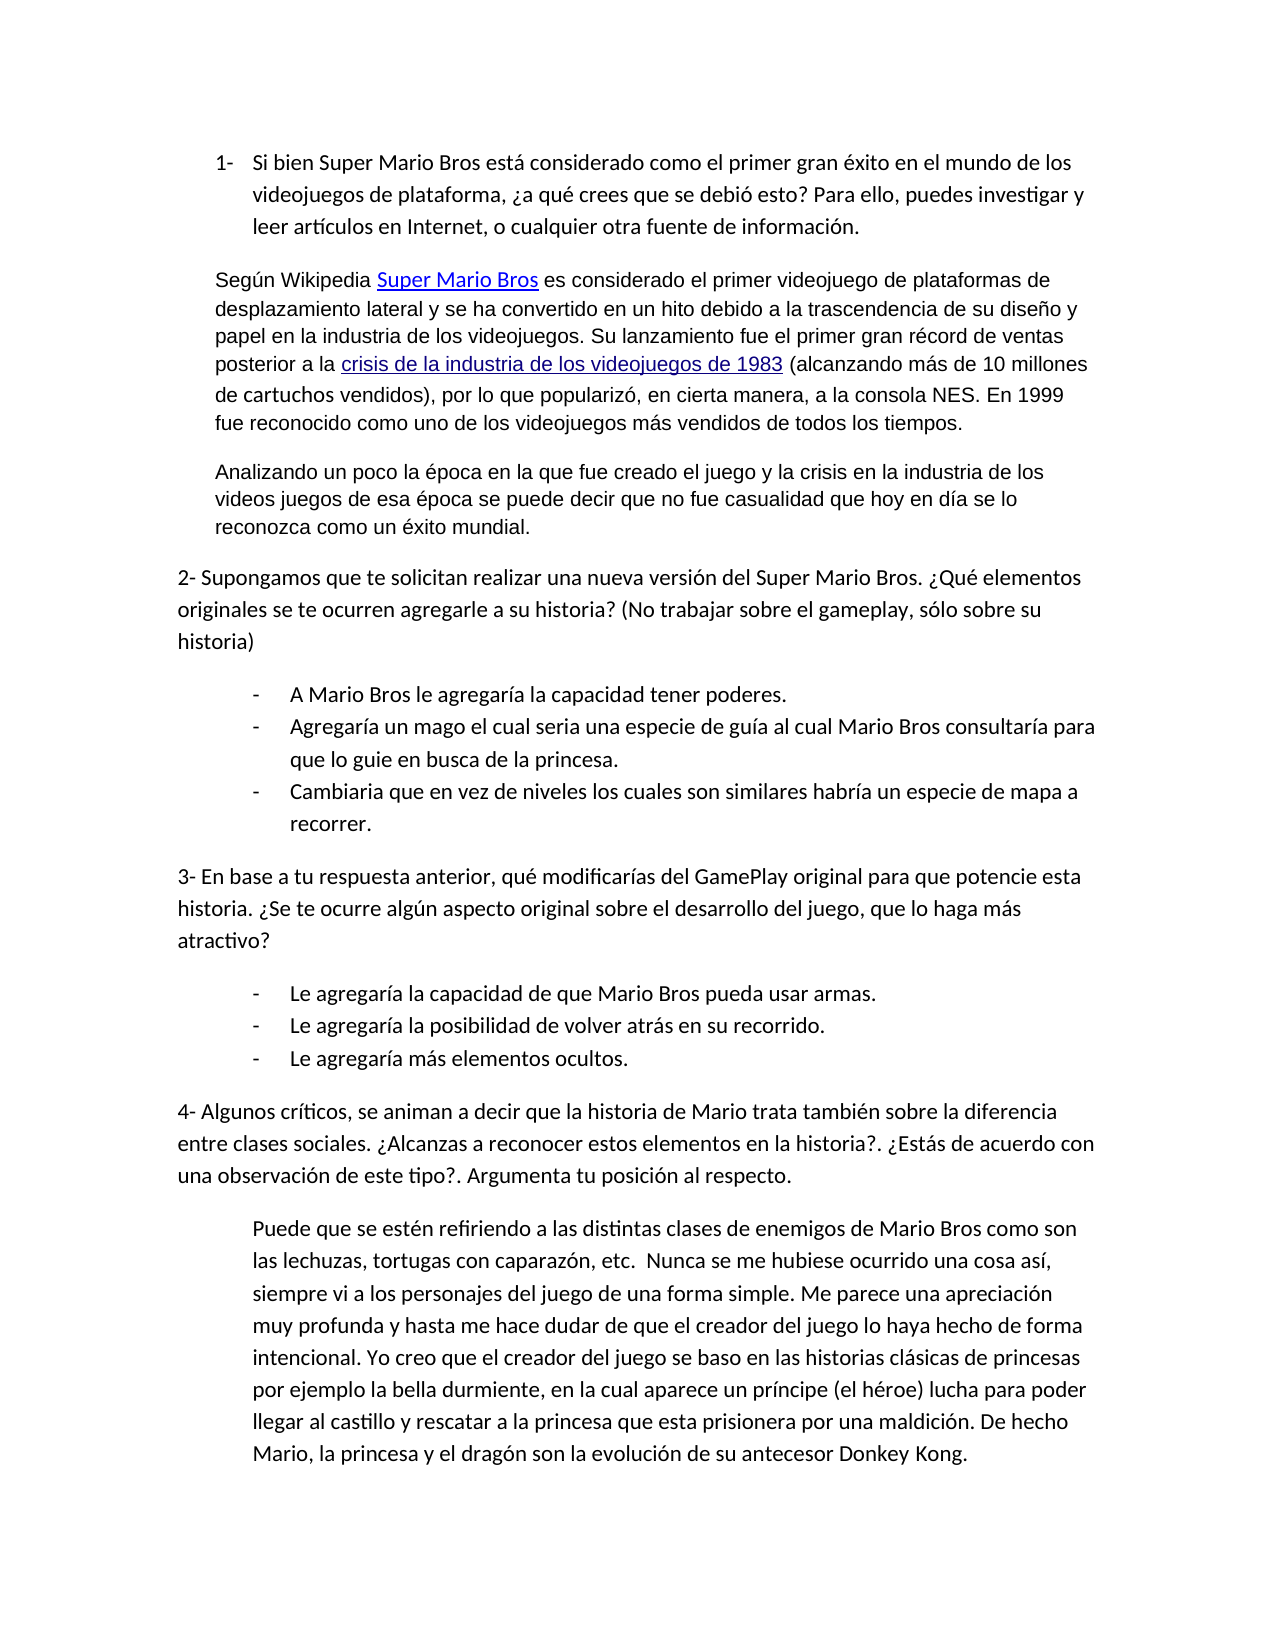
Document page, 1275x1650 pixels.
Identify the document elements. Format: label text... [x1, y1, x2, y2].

list Agregaría un mago el cual seria una especie de guía al cual Mario Bros consultaría para que lo guie en busca de la princesa. [252, 712, 1098, 773]
list Le agregaría la capacidad de que Mario Bros pueda usar armas. [252, 979, 1098, 1007]
text Analizando un poco la época en la que fue creado el juego y la crisis en la industria de los videos juegos de esa época se puede decir que no fue casualidad que hoy en día se lo reconozca como un éxito mundial. [215, 459, 1098, 538]
list A Mario Bros le agregaría la capacidad tener poderes. [252, 680, 1098, 708]
text 2- Supongamos que te solicitan realizar una nueva versión del Super Mario Bros. ¿Qué elementos originales se te ocurren agregarle a su historia? (No trabajar sobre el gameplay, sólo sobre su historia) [177, 563, 1098, 655]
list Si bien Super Mario Bros está considerado como el primer gran éxito en el mundo de los videojuegos de plataforma, ¿a qué crees que se debió esto? Para ello, puedes investigar y leer artículos en Internet, o cualquier otra fuente de información. [215, 148, 1098, 240]
text 4- Algunos críticos, se animan a decir que la historia de Mario trata también sobre la diferencia entre clases sociales. ¿Alcanzas a reconocer estos elementos en la historia?. ¿Estás de acuerdo con una observación de este tipo?. Argumenta tu posición al respecto. [177, 1097, 1098, 1189]
list Le agregaría más elementos ocultos. [252, 1044, 1098, 1072]
text 3- En base a tu respuesta anterior, qué modificarías del GamePlay original para que potencie esta historia. ¿Se te ocurre algún aspecto original sobre el desarrollo del juego, que lo haga más atractivo? [177, 862, 1098, 954]
list Le agregaría la posibilidad de volver atrás en su recorrido. [252, 1012, 1098, 1040]
text Según Wikipedia Super Mario Bros es considerado el primer videojuego de plataformas de desplazamiento lateral y se ha convertido en un hito debido a la trascendencia de su diseño y papel en la industria de los videojuegos. Su lanzamiento fue el primer gran récord de ventas posterior a la crisis de la industria de los videojuegos de 1983 (alcanzando más de 10 millones de cartuchos vendidos), por lo que popularizó, en cierta manera, a la consola NES. En 1999 fue reconocido como uno de los videojuegos más vendidos de todos los tiempos. [215, 265, 1098, 435]
list Cambiaria que en vez de niveles los cuales son similares habría un especie de mapa a recorrer. [252, 777, 1098, 837]
text Puede que se estén refiriendo a las distintas clases de enemigos de Mario Bros como son las lechuzas, tortugas con caparazón, etc. Nunca se me hubiese ocurrido una cosa así, siempre vi a los personajes del juego de una forma simple. Me parece una apreciación muy profunda y hasta me hace dudar de que el creador del juego lo haya hecho de forma intencional. Yo creo que el creador del juego se baso en las historias clásicas de princesas por ejemplo la bella durmiente, en la cual aparece un príncipe (el héroe) lucha para poder llegar al castillo y rescatar a la princesa que esta prisionera por una maldición. De hecho Mario, la princesa y el dragón son la evolución de su antecesor Donkey Kong. [252, 1214, 1098, 1468]
